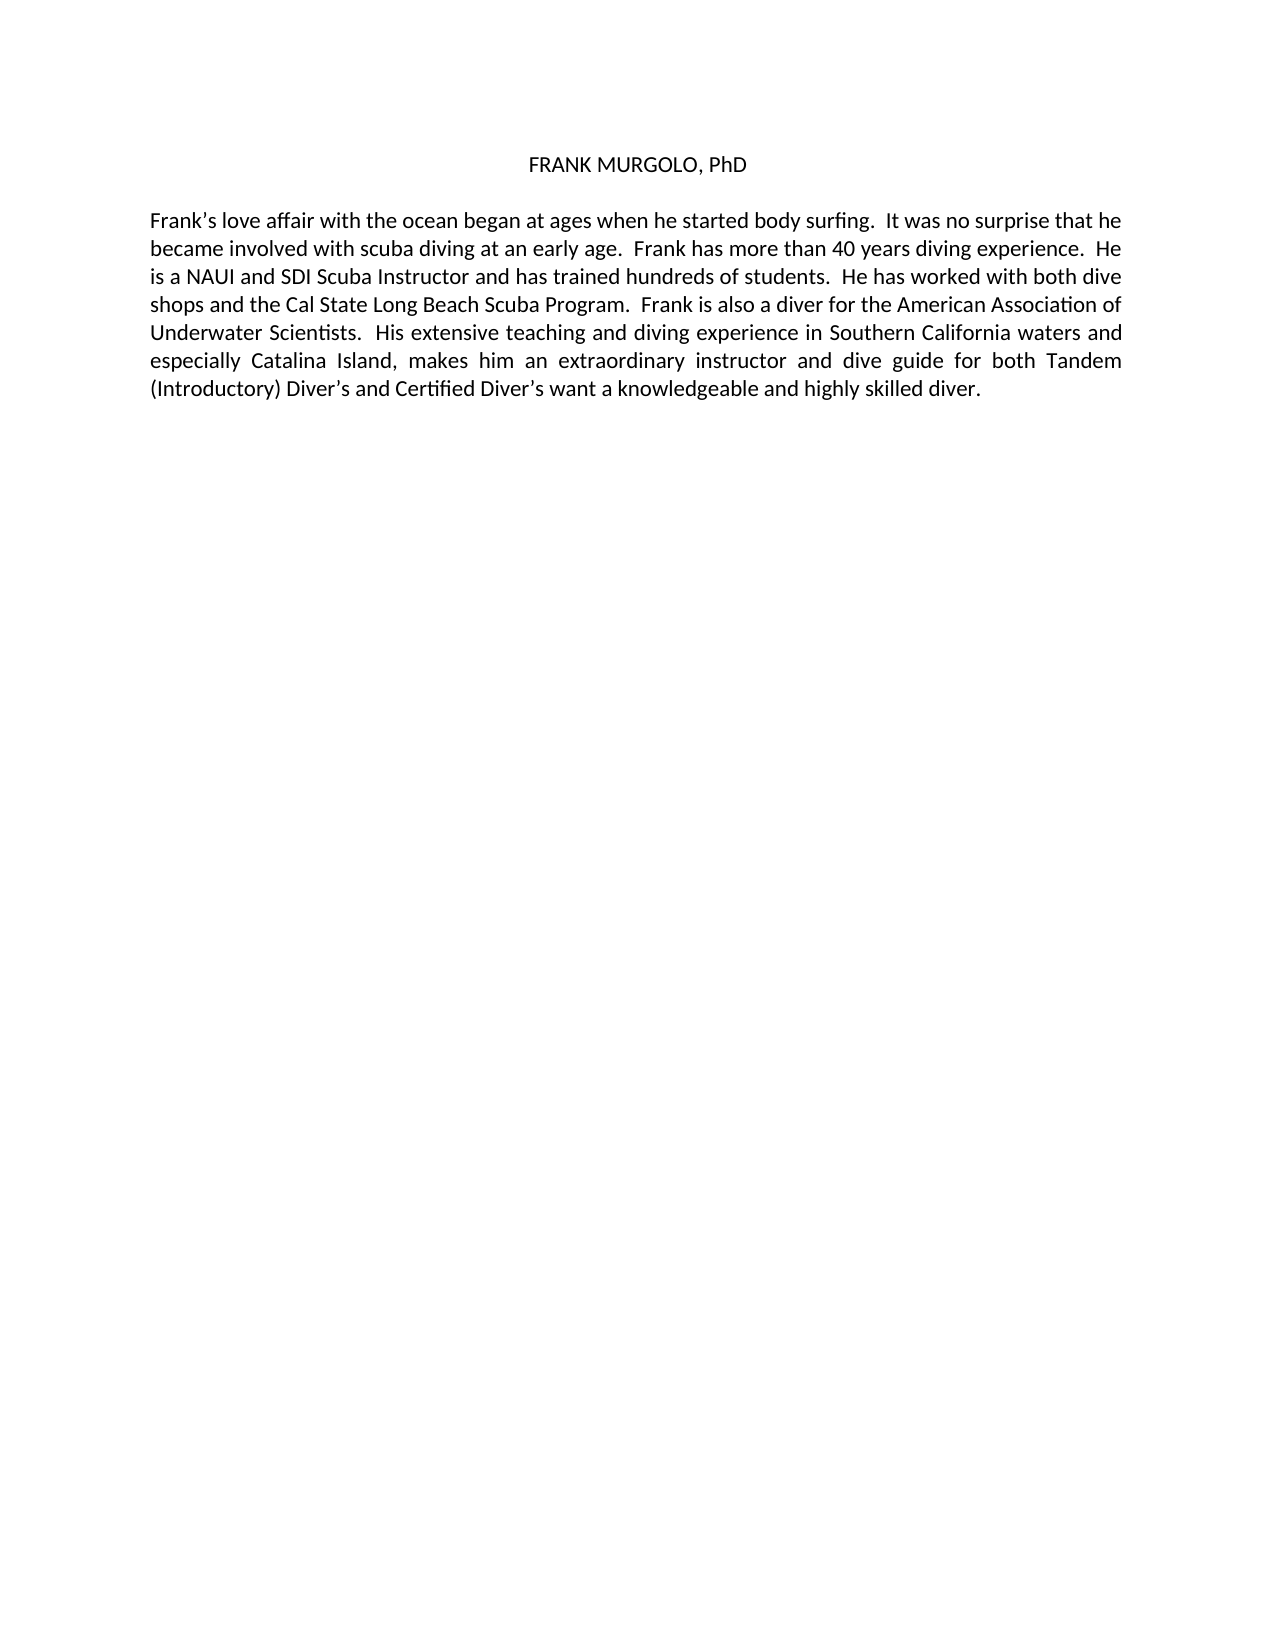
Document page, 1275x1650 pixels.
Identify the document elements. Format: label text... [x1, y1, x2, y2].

text Frank’s love affair with the ocean began at ages when he started body surfing. It was no surprise that he became involved with scuba diving at an early age. Frank has more than 40 years diving experience. He is a NAUI and SDI Scuba Instructor and has trained hundreds of students. He has worked with both dive shops and the Cal State Long Beach Scuba Program. Frank is also a diver for the American Association of Underwater Scientists. His extensive teaching and diving experience in Southern California waters and especially Catalina Island, makes him an extraordinary instructor and dive guide for both Tandem (Introductory) Diver’s and Certified Diver’s want a knowledgeable and highly skilled diver. [150, 206, 1125, 402]
text FRANK MURGOLO, PhD [150, 150, 1125, 178]
